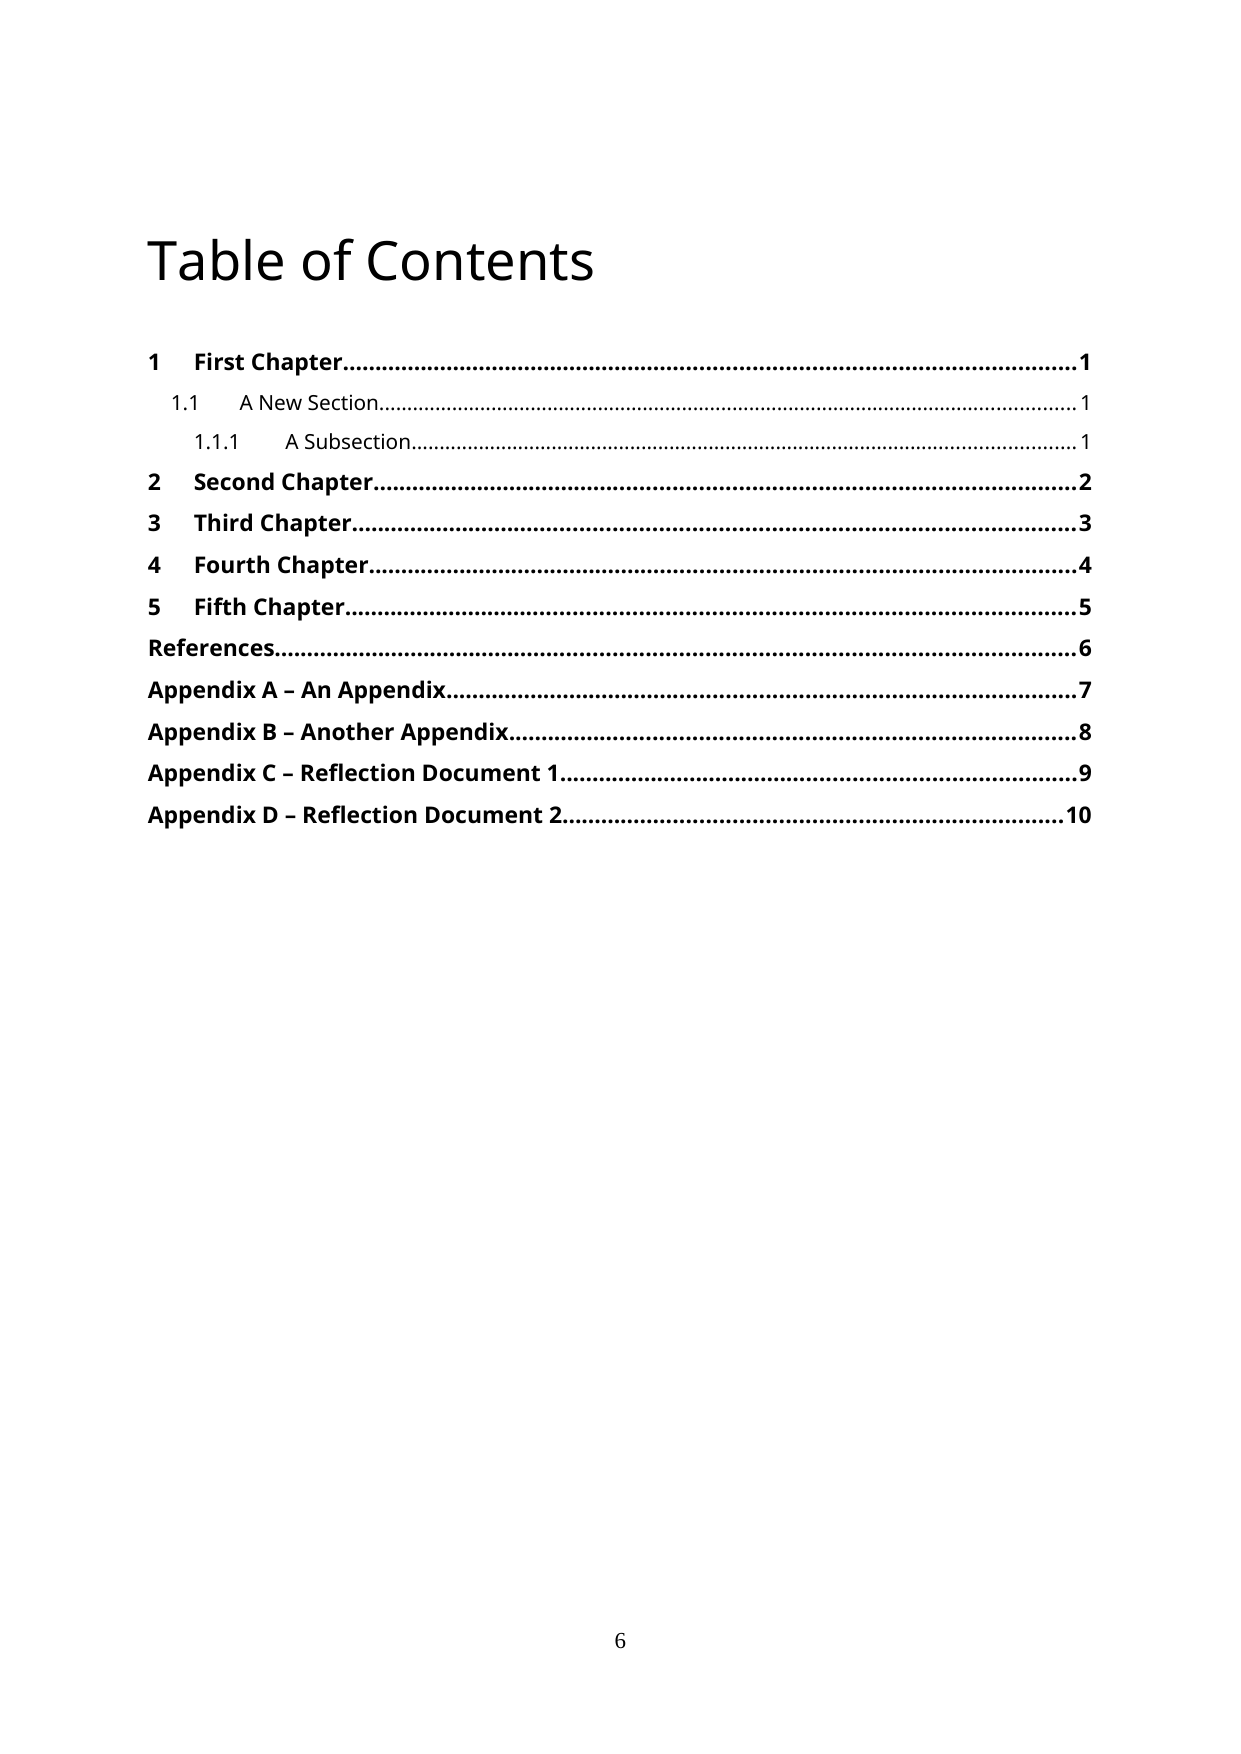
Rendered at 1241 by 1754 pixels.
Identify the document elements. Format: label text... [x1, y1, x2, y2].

text 3 Third Chapter 3 [148, 507, 1093, 539]
text Table of Contents [148, 223, 1093, 296]
text References 6 [148, 632, 1093, 664]
text Appendix C – Reflection Document 1 9 [148, 757, 1093, 789]
text 4 Fourth Chapter 4 [148, 549, 1093, 580]
text 1.1 A New Section 1 [171, 388, 1093, 416]
text Appendix D – Reflection Document 2 10 [148, 799, 1093, 830]
text 2 Second Chapter 2 [148, 466, 1093, 497]
text Appendix B – Another Appendix 8 [148, 716, 1093, 747]
text 1 First Chapter 1 [148, 346, 1093, 378]
text 5 Fifth Chapter 5 [148, 591, 1093, 622]
text Appendix A – An Appendix 7 [148, 674, 1093, 705]
text 1.1.1 A Subsection 1 [193, 427, 1093, 455]
